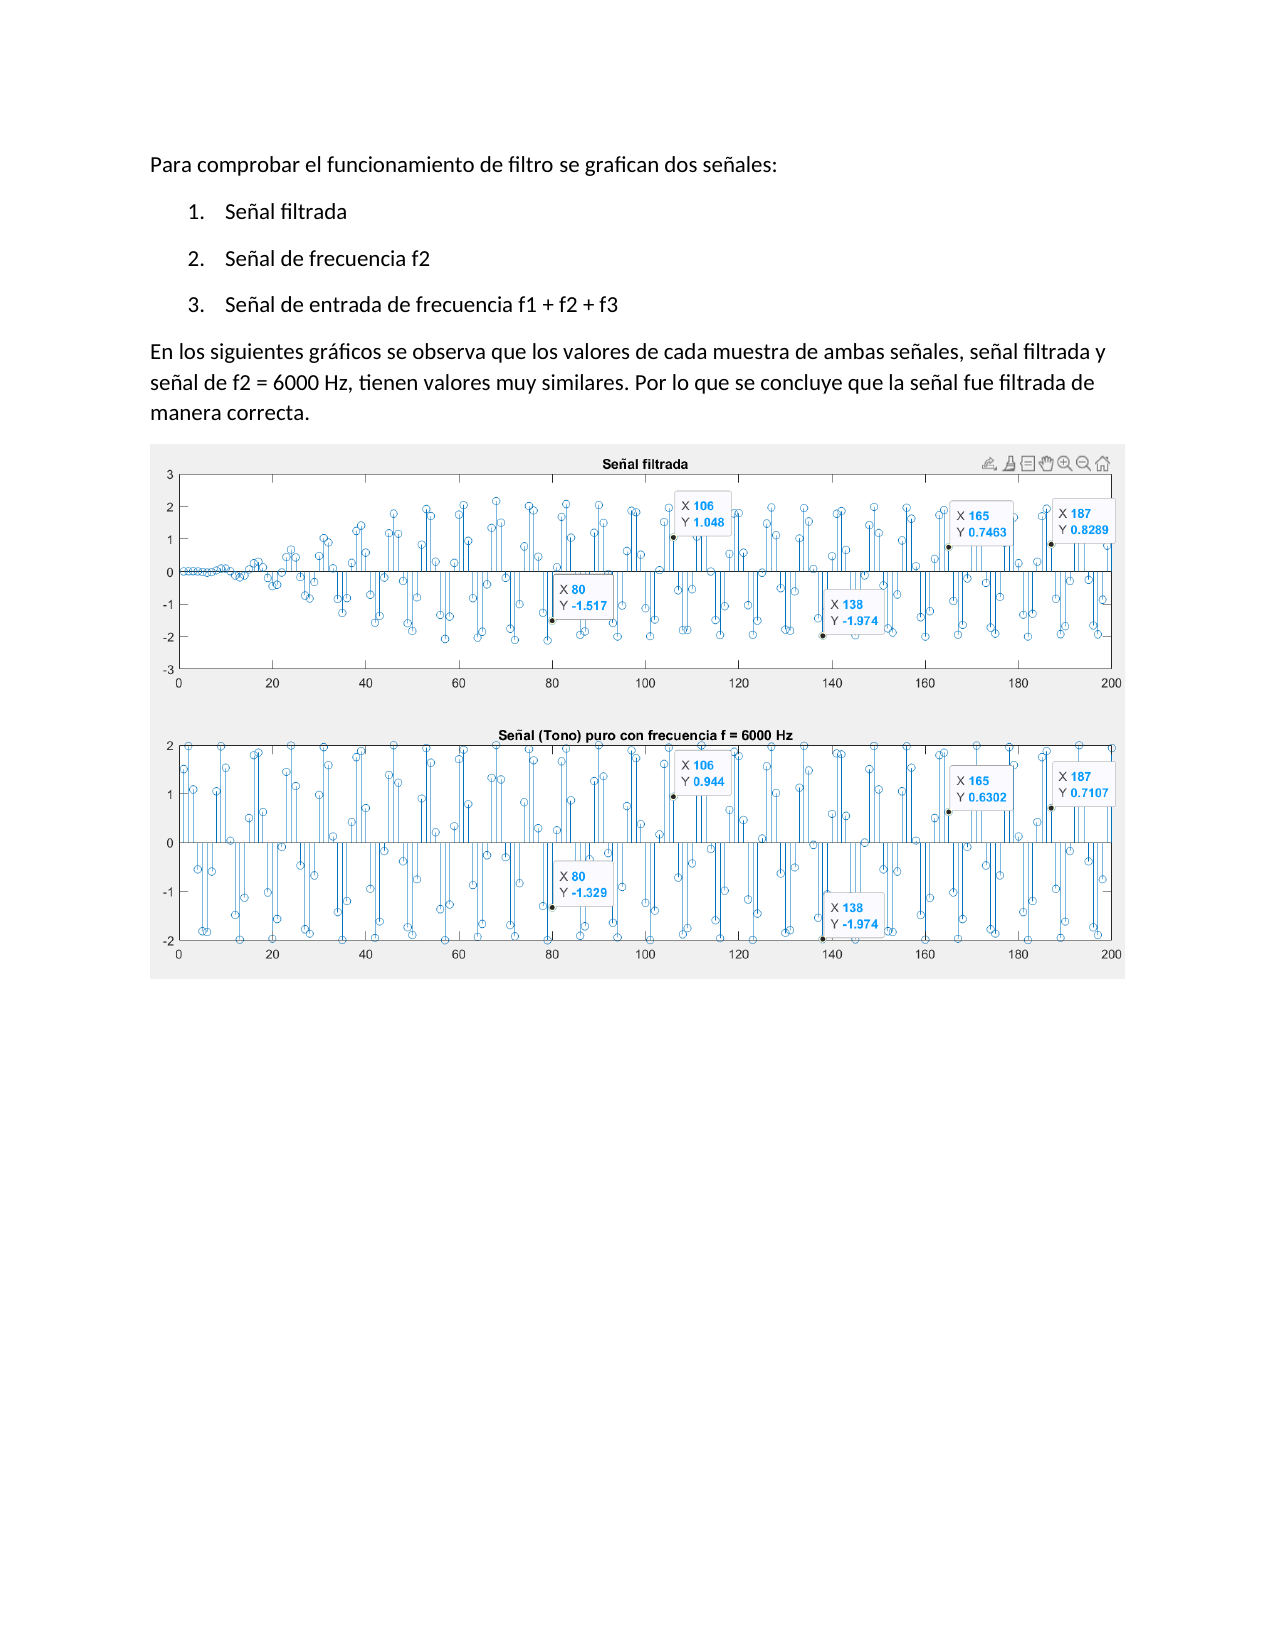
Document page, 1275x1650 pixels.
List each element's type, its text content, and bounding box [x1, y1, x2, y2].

list Señal filtrada [187, 197, 1125, 225]
text En los siguientes gráficos se observa que los valores de cada muestra de ambas señales, señal filtrada y señal de f2 = 6000 Hz, tienen valores muy similares. Por lo que se concluye que la señal fue filtrada de manera correcta. [150, 337, 1125, 426]
list Señal de frecuencia f2 [187, 244, 1125, 272]
picture [150, 444, 1125, 979]
list Señal de entrada de frecuencia f1 + f2 + f3 [187, 291, 1125, 319]
text Para comprobar el funcionamiento de filtro se grafican dos señales: [150, 150, 1125, 178]
